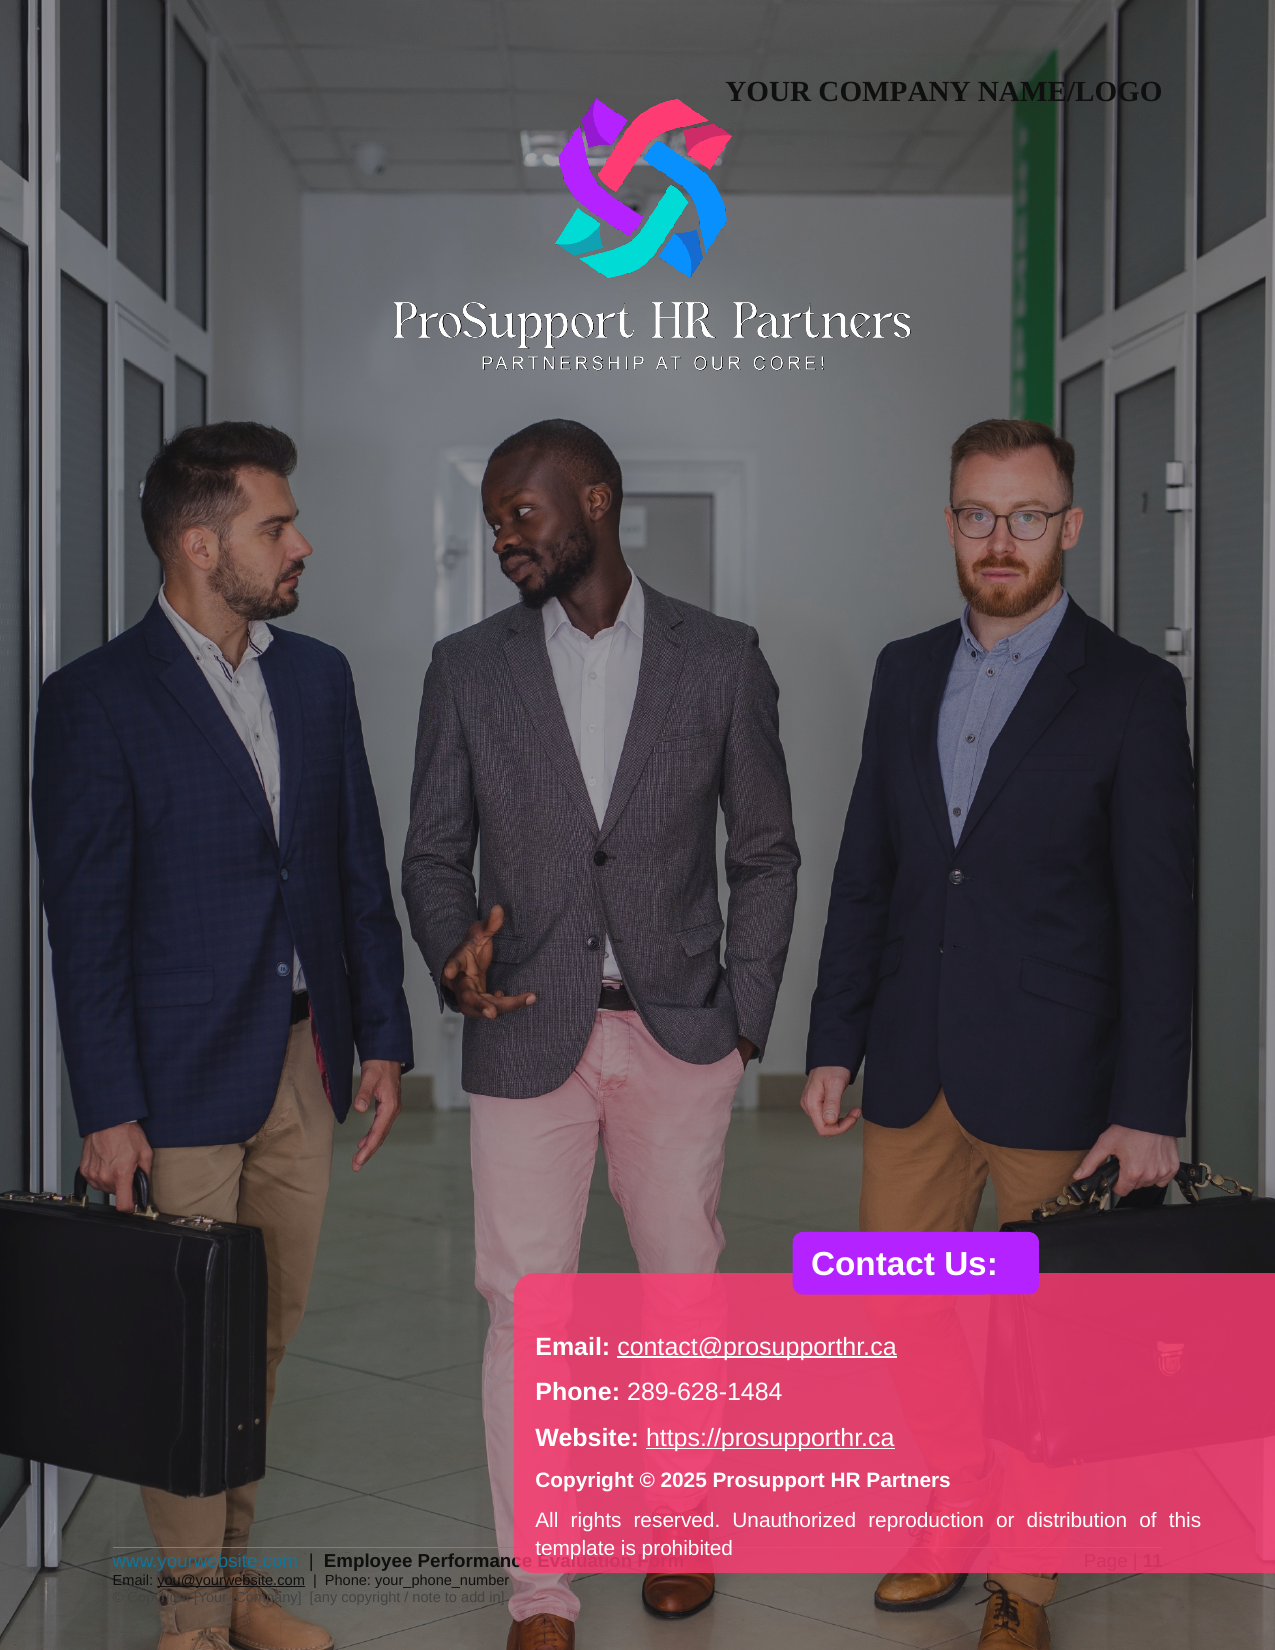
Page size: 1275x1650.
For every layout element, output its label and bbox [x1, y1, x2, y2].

picture [393, 98, 913, 290]
